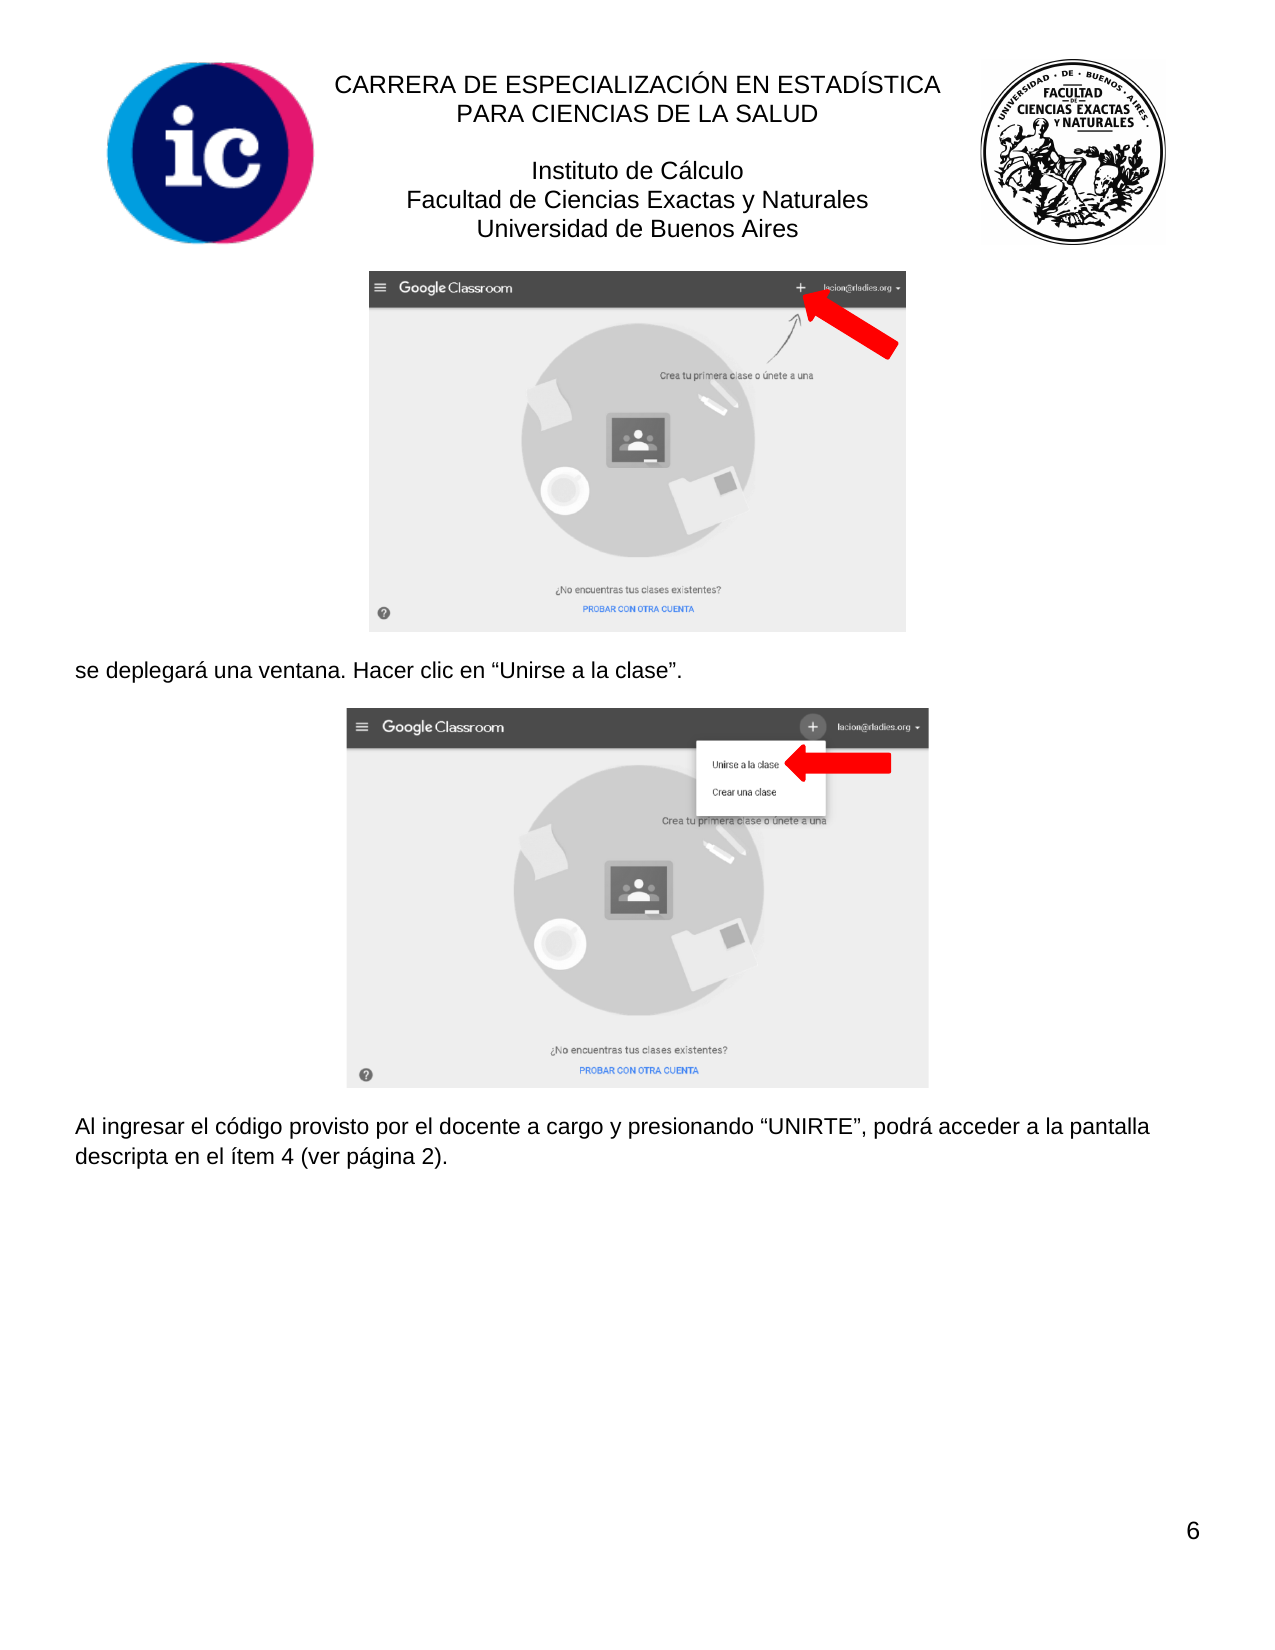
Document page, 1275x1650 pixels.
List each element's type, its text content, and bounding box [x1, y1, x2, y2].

picture [369, 271, 906, 632]
picture [346, 708, 929, 1088]
text Al ingresar el código provisto por el docente a cargo y presionando “UNIRTE”, podrá acceder a la pantalla descripta en el ítem 4 (ver página 2). [75, 1113, 1200, 1169]
text se deplegará una ventana. Hacer clic en “Unirse a la clase”. [75, 657, 1200, 684]
picture [980, 59, 1166, 245]
picture [75, 2, 326, 331]
